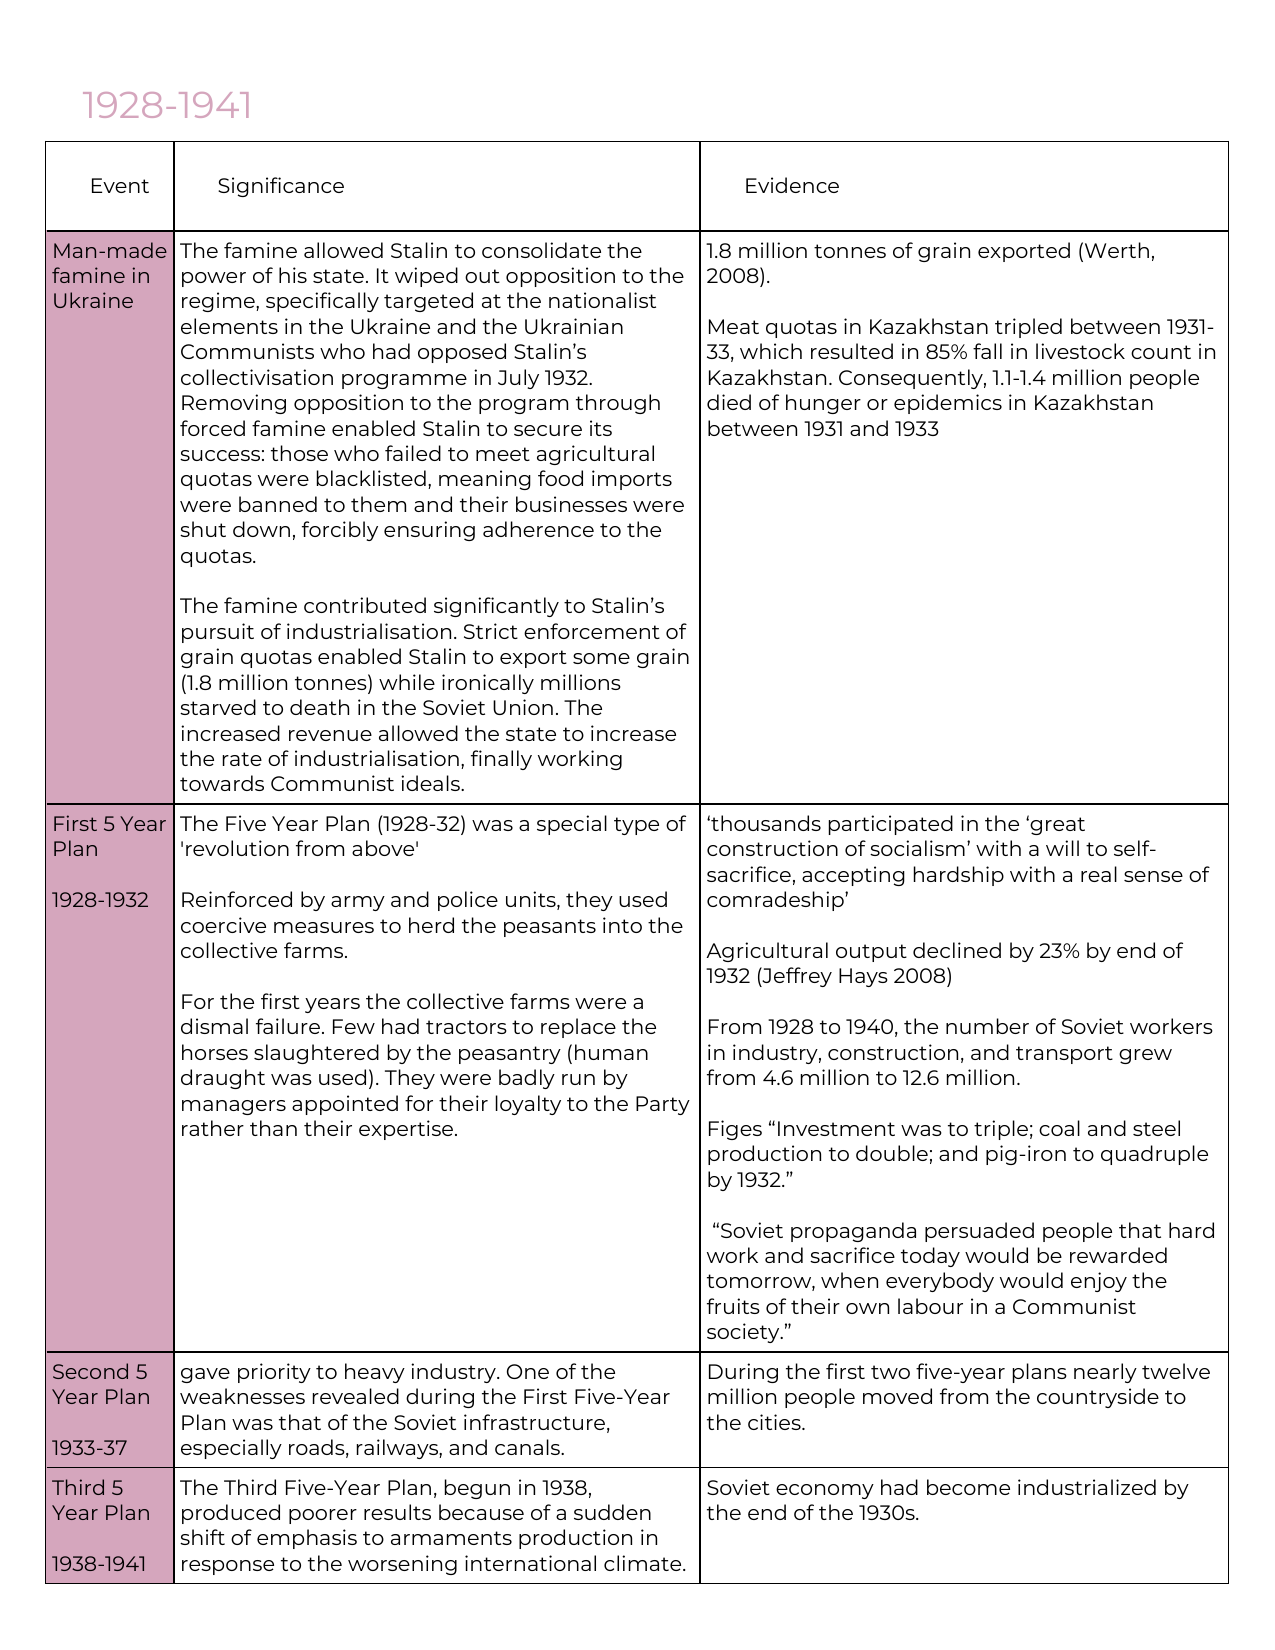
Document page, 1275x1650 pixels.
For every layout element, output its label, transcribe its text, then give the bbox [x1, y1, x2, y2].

table_cell The Five Year Plan (1928-32) was a special type of 'revolution from above' Reinforced by army and police units, they used coercive measures to herd the peasants into the collective farms. For the first years the collective farms were a dismal failure. Few had tractors to replace the horses slaughtered by the peasantry (human draught was used). They were badly run by managers appointed for their loyalty to the Party rather than their expertise. [175, 805, 699, 1351]
table_cell ‘thousands participated in the ‘great construction of socialism’ with a will to self-sacrifice, accepting hardship with a real sense of comradeship’ Agricultural output declined by 23% by end of 1932 (Jeffrey Hays 2008) From 1928 to 1940, the number of Soviet workers in industry, construction, and transport grew from 4.6 million to 12.6 million. Figes “Investment was to triple; coal and steel production to double; and pig-iron to quadruple by 1932.” “Soviet propaganda persuaded people that hard work and sacrifice today would be rewarded tomorrow, when everybody would enjoy the fruits of their own labour in a Communist society.” [701, 805, 1228, 1351]
table_header Significance [175, 142, 699, 230]
table_cell Second 5 Year Plan 1933-37 [46, 1352, 173, 1467]
table_cell 1.8 million tonnes of grain exported (Werth, 2008). Meat quotas in Kazakhstan tripled between 1931-33, which resulted in 85% fall in livestock count in Kazakhstan. Consequently, 1.1-1.4 million people died of hunger or epidemics in Kazakhstan between 1931 and 1933 [701, 232, 1228, 803]
table_header Evidence [701, 142, 1228, 230]
table_cell First 5 Year Plan 1928-1932 [46, 804, 173, 1351]
table_cell The famine allowed Stalin to consolidate the power of his state. It wiped out opposition to the regime, specifically targeted at the nationalist elements in the Ukraine and the Ukrainian Communists who had opposed Stalin’s collectivisation programme in July 1932. Removing opposition to the program through forced famine enabled Stalin to secure its success: those who failed to meet agricultural quotas were blacklisted, meaning food imports were banned to them and their businesses were shut down, forcibly ensuring adherence to the quotas. The famine contributed significantly to Stalin’s pursuit of industrialisation. Strict enforcement of grain quotas enabled Stalin to export some grain (1.8 million tonnes) while ironically millions starved to death in the Soviet Union. The increased revenue allowed the state to increase the rate of industrialisation, finally working towards Communist ideals. [175, 232, 699, 803]
table_cell gave priority to heavy industry. One of the weaknesses revealed during the First Five-Year Plan was that of the Soviet infrastructure, especially roads, railways, and canals. [175, 1353, 699, 1467]
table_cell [175, 1468, 699, 1583]
subtitle 1928-1941 [82, 82, 1230, 128]
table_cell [701, 1468, 1228, 1583]
table_cell Man-made famine in Ukraine [46, 231, 173, 803]
table_cell During the first two five-year plans nearly twelve million people moved from the countryside to the cities. [701, 1353, 1228, 1467]
table_header Event [46, 142, 173, 230]
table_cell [46, 1468, 173, 1583]
